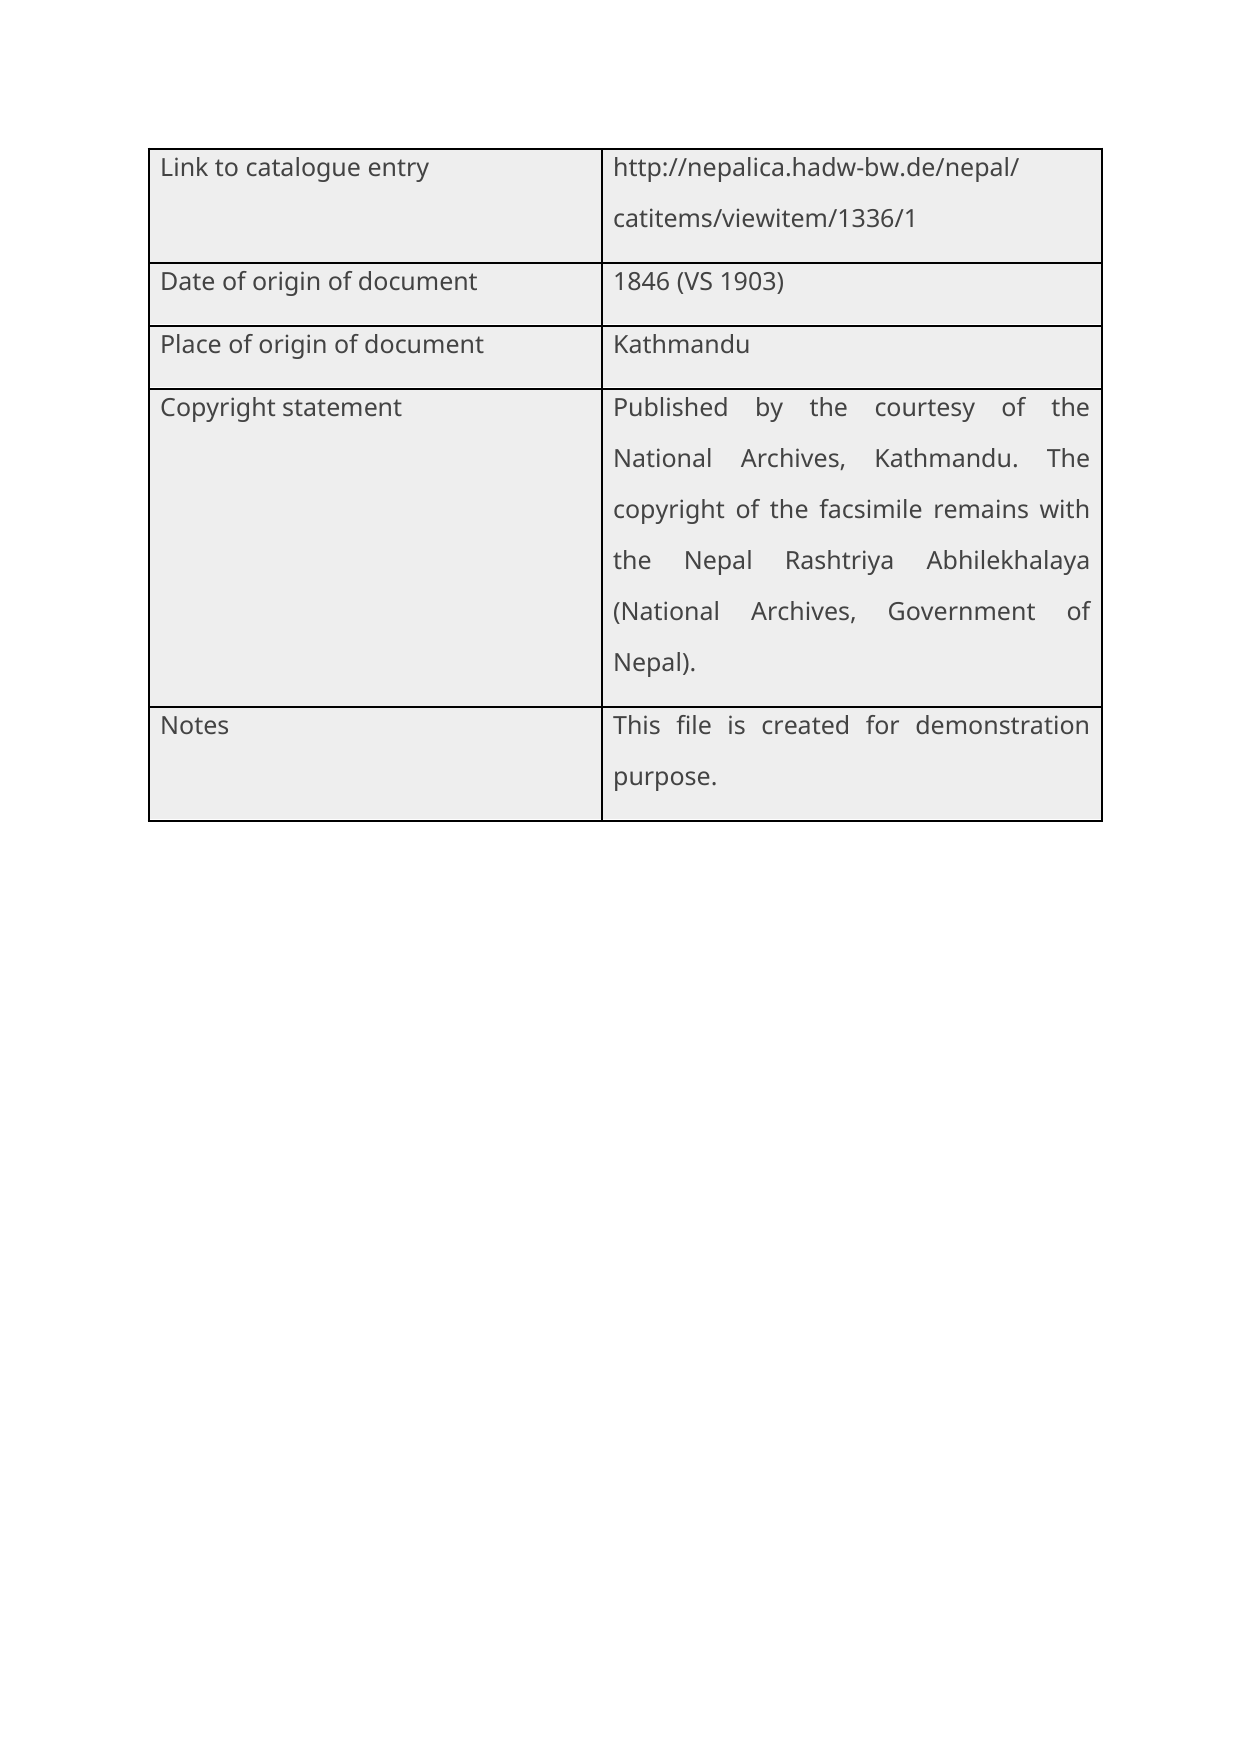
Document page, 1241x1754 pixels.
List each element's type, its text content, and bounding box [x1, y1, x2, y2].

table_cell This file is created for demonstration purpose. [603, 708, 1101, 819]
table_cell Notes [150, 708, 601, 819]
table_cell Copyright statement [150, 390, 601, 706]
table_cell Link to catalogue entry [150, 150, 601, 262]
table_cell 1846 (VS 1903) [603, 264, 1101, 324]
table_cell Kathmandu [603, 327, 1101, 387]
table_cell Published by the courtesy of the National Archives, Kathmandu. The copyright of the facsimile remains with the Nepal Rashtriya Abhilekhalaya (National Archives, Government of Nepal). [603, 390, 1101, 706]
table_cell http://nepalica.hadw-bw.de/nepal/catitems/viewitem/1336/1 [603, 150, 1101, 262]
table_cell Date of origin of document [150, 264, 601, 324]
table_cell Place of origin of document [150, 327, 601, 387]
